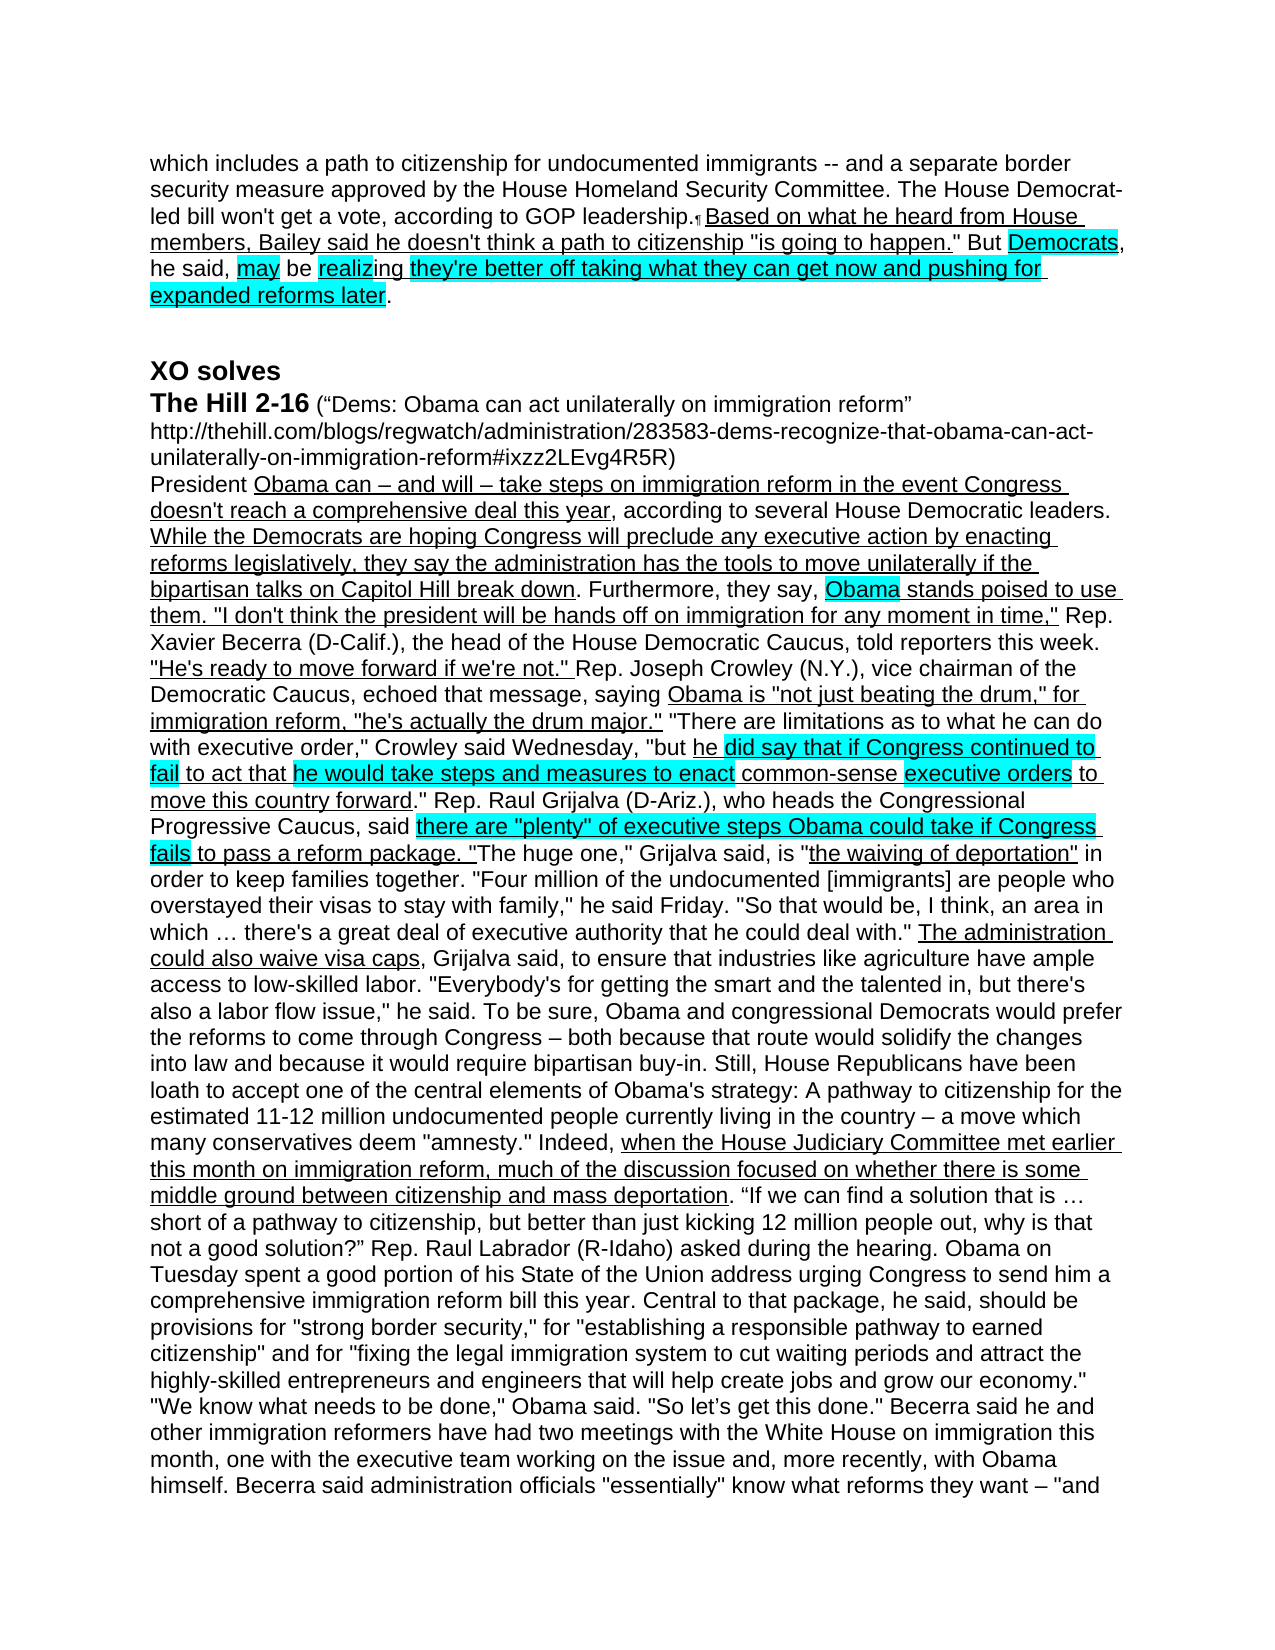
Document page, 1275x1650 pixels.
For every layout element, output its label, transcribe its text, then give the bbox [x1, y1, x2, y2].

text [150, 150, 1125, 308]
text The Hill 2-16 (“Dems: Obama can act unilaterally on immigration reform” [150, 387, 1125, 418]
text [150, 471, 1125, 1498]
text http://thehill.com/blogs/regwatch/administration/283583-dems-recognize-that-obama-can-act-unilaterally-on-immigration-reform#ixzz2LEvg4R5R) [150, 418, 1125, 471]
subtitle XO solves [150, 355, 1125, 387]
